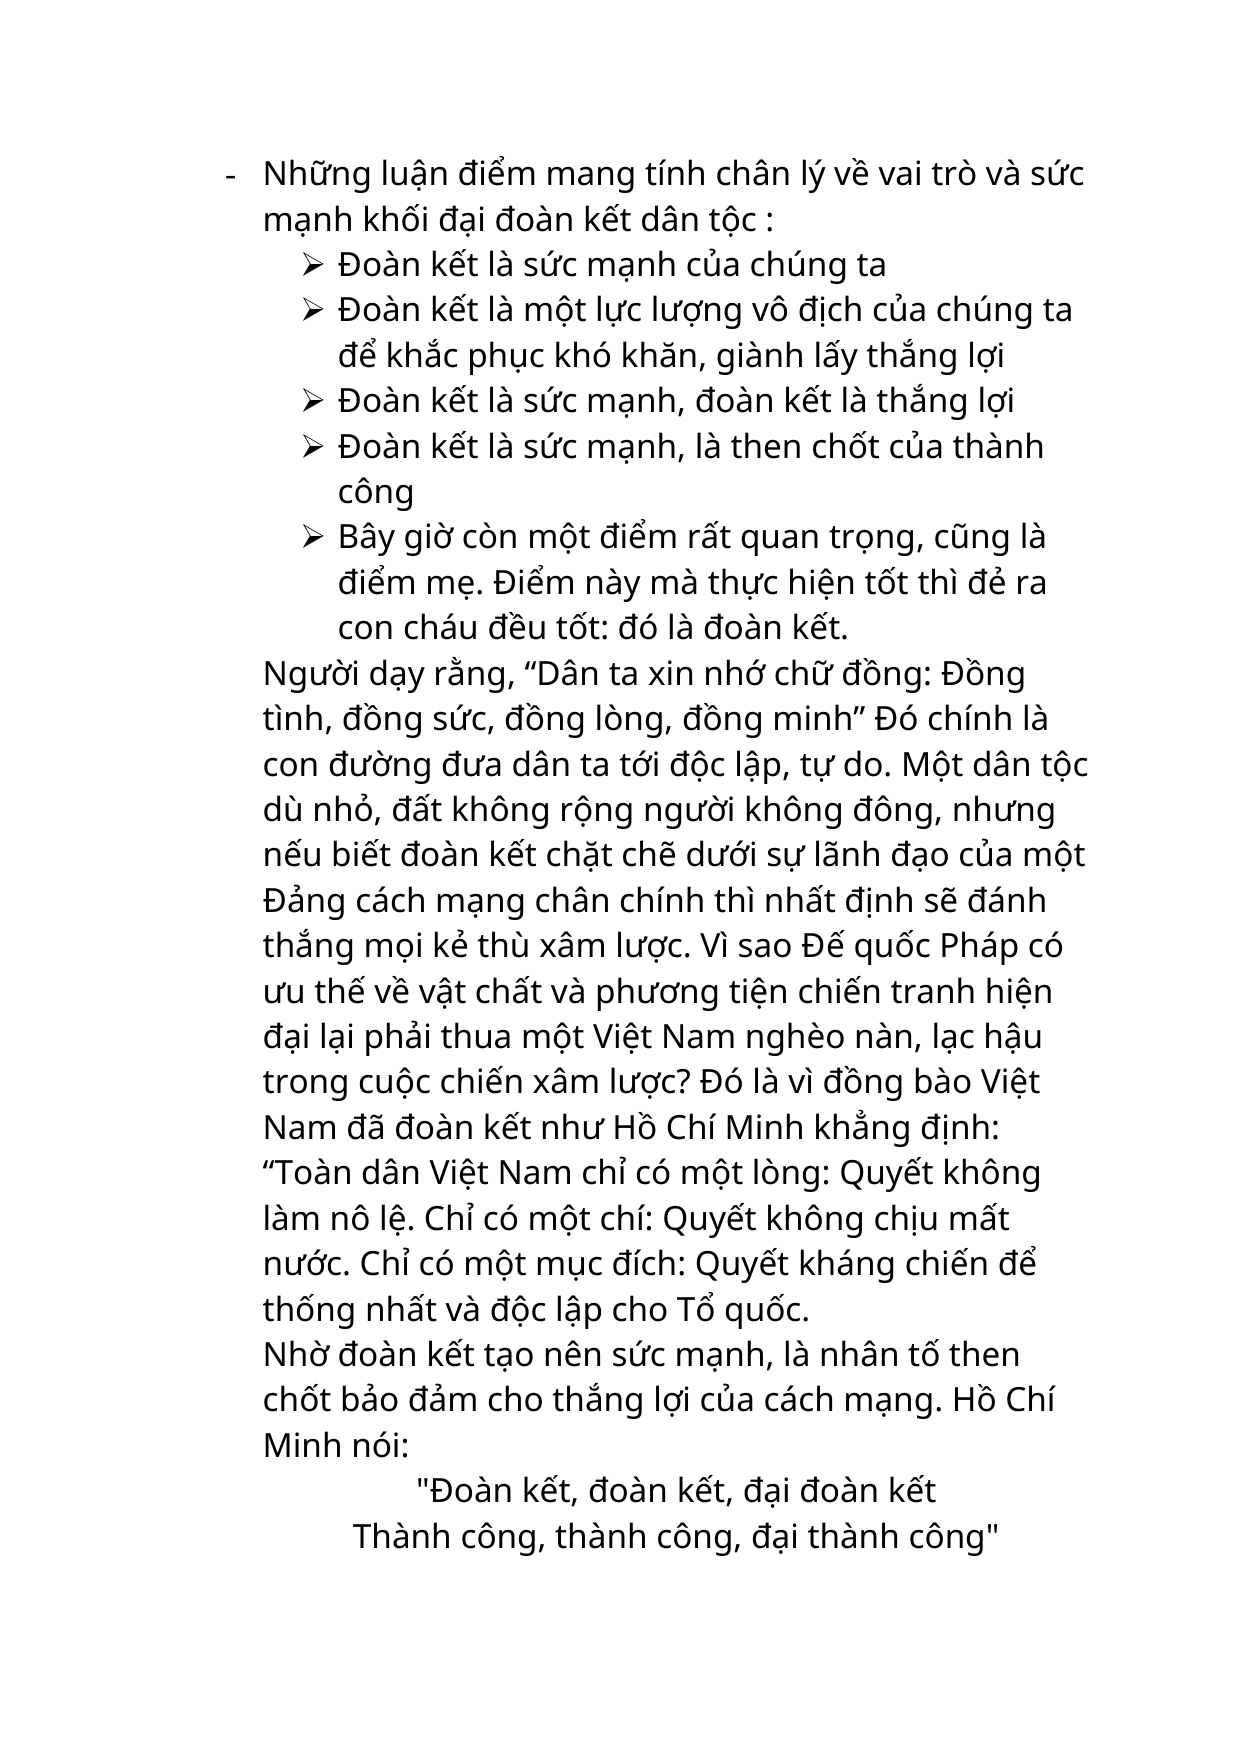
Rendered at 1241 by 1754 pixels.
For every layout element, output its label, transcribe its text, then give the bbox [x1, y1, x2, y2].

list Đoàn kết là sức mạnh của chúng ta [300, 241, 1090, 286]
list Bây giờ còn một điểm rất quan trọng, cũng là điểm mẹ. Điểm này mà thực hiện tốt thì đẻ ra con cháu đều tốt: đó là đoàn kết. [300, 513, 1090, 649]
text Thành công, thành công, đại thành công" [262, 1512, 1090, 1558]
text Nhờ đoàn kết tạo nên sức mạnh, là nhân tố then chốt bảo đảm cho thắng lợi của cách mạng. Hồ Chí Minh nói: [262, 1331, 1090, 1467]
list Đoàn kết là một lực lượng vô địch của chúng ta để khắc phục khó khăn, giành lấy thắng lợi [300, 286, 1090, 377]
list Đoàn kết là sức mạnh, đoàn kết là thắng lợi [300, 377, 1090, 422]
text Người dạy rằng, “Dân ta xin nhớ chữ đồng: Đồng tình, đồng sức, đồng lòng, đồng minh” Đó chính là con đường đưa dân ta tới độc lập, tự do. Một dân tộc dù nhỏ, đất không rộng người không đông, nhưng nếu biết đoàn kết chặt chẽ dưới sự lãnh đạo của một Đảng cách mạng chân chính thì nhất định sẽ đánh thắng mọi kẻ thù xâm lược. Vì sao Đế quốc Pháp có ưu thế về vật chất và phương tiện chiến tranh hiện đại lại phải thua một Việt Nam nghèo nàn, lạc hậu trong cuộc chiến xâm lược? Đó là vì đồng bào Việt Nam đã đoàn kết như Hồ Chí Minh khẳng định: “Toàn dân Việt Nam chỉ có một lòng: Quyết không làm nô lệ. Chỉ có một chí: Quyết không chịu mất nước. Chỉ có một mục đích: Quyết kháng chiến để thống nhất và độc lập cho Tổ quốc. [262, 649, 1090, 1331]
list Những luận điểm mang tính chân lý về vai trò và sức mạnh khối đại đoàn kết dân tộc : [225, 150, 1090, 241]
text "Đoàn kết, đoàn kết, đại đoàn kết [262, 1467, 1090, 1512]
list Đoàn kết là sức mạnh, là then chốt của thành công [300, 422, 1090, 513]
